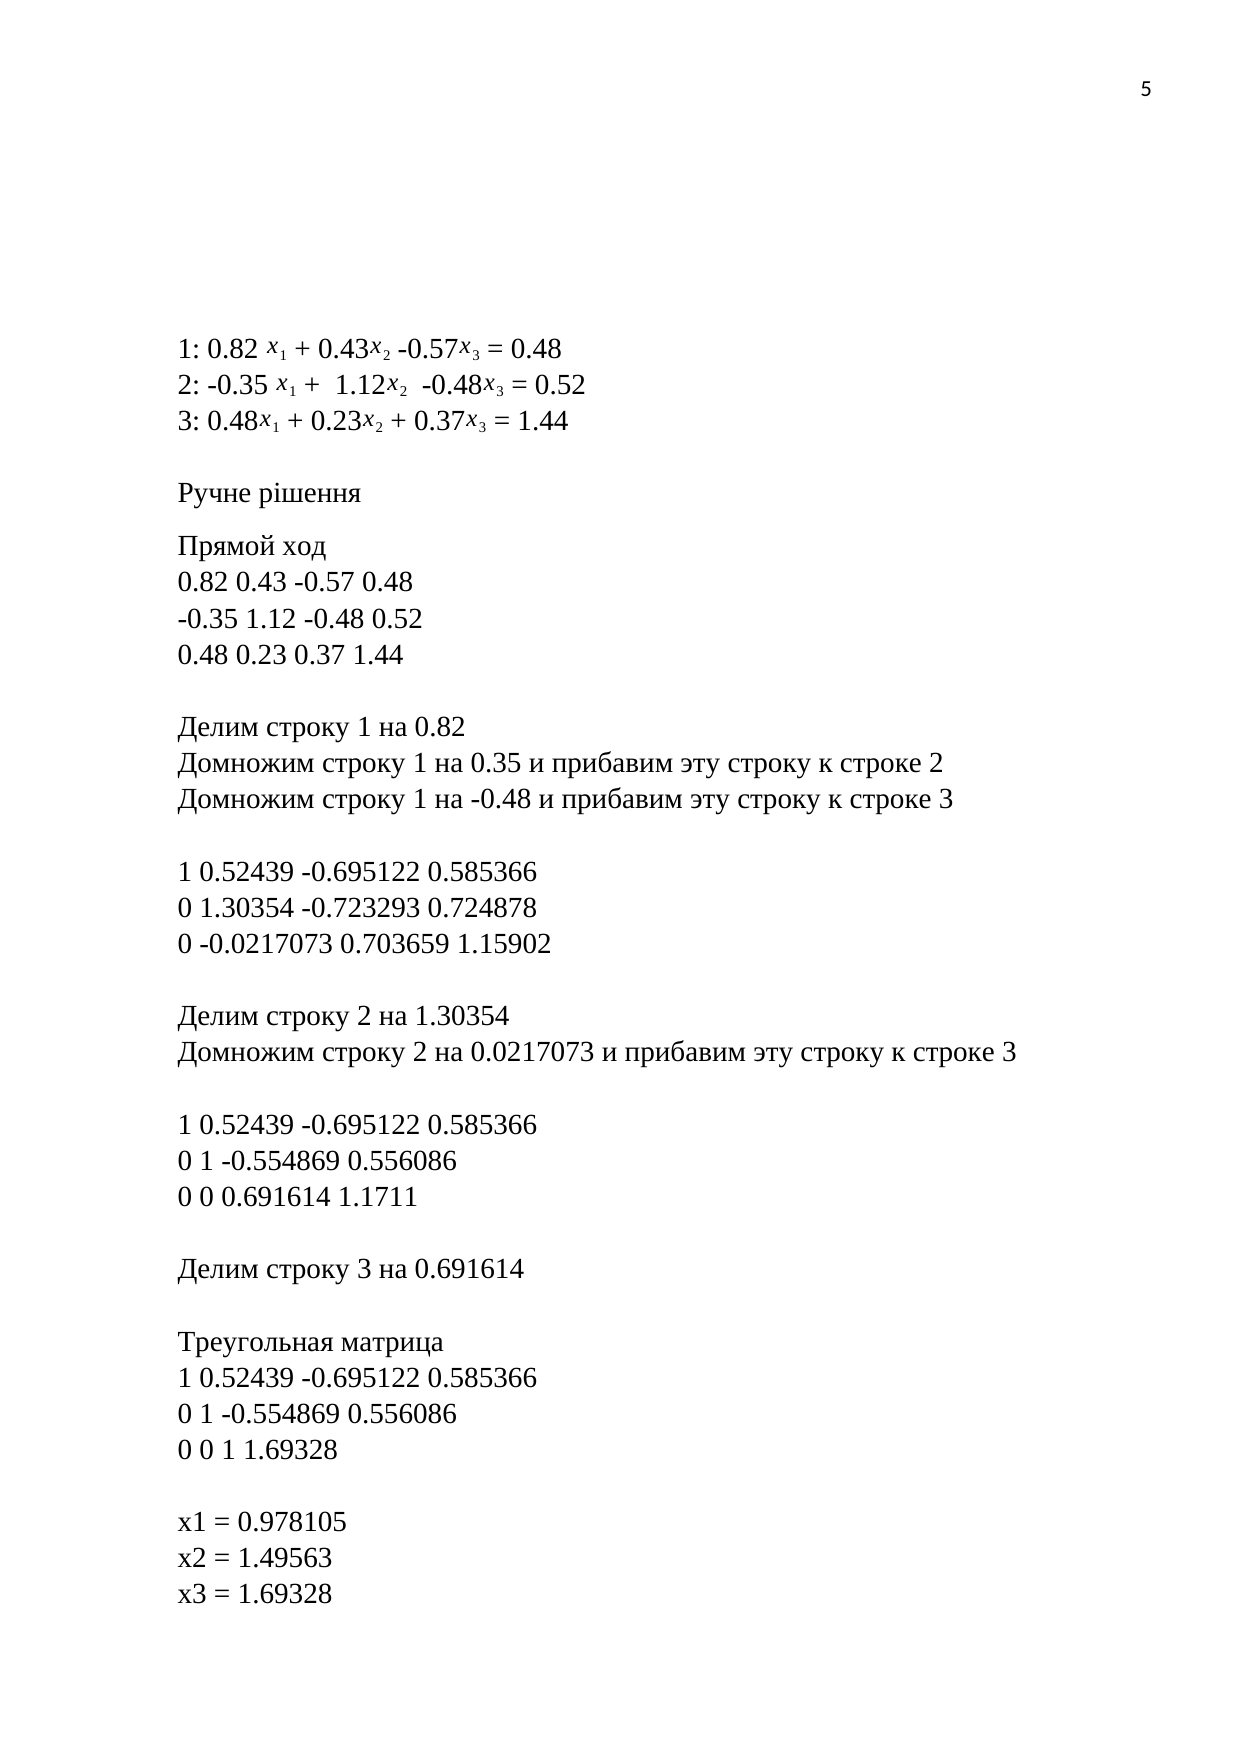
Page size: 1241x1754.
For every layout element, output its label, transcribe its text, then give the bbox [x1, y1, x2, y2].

text 0 0 1 1.69328 [177, 1432, 1152, 1466]
text x2 = 1.49563 [177, 1541, 1152, 1574]
text 0 0 0.691614 1.1711 [177, 1179, 1152, 1213]
text Прямой ход [177, 528, 1152, 562]
text 0.48 0.23 0.37 1.44 [177, 637, 1152, 670]
text Делим строку 2 на 1.30354 [177, 998, 1152, 1032]
text 1 0.52439 -0.695122 0.585366 [177, 1360, 1152, 1393]
text x3 = 1.69328 [177, 1577, 1152, 1610]
text Домножим строку 1 на -0.48 и прибавим эту строку к строке 3 [177, 781, 1152, 815]
text Делим строку 1 на 0.82 [177, 709, 1152, 743]
text 2: -0.35 + 1.12 -0.48 = 0.52 [177, 367, 1152, 401]
text 1 0.52439 -0.695122 0.585366 [177, 854, 1152, 887]
text Делим строку 3 на 0.691614 [177, 1251, 1152, 1285]
text 0 1 -0.554869 0.556086 [177, 1396, 1152, 1429]
text 1: 0.82 + 0.43 -0.57 = 0.48 [177, 331, 1152, 364]
text 3: 0.48 + 0.23 + 0.37 = 1.44 [177, 403, 1152, 437]
text Ручне рішення [177, 476, 1152, 509]
text Домножим строку 2 на 0.0217073 и прибавим эту строку к строке 3 [177, 1034, 1152, 1068]
text 0 -0.0217073 0.703659 1.15902 [177, 926, 1152, 959]
text Домножим строку 1 на 0.35 и прибавим эту строку к строке 2 [177, 745, 1152, 779]
text 0.82 0.43 -0.57 0.48 [177, 564, 1152, 598]
text 1 0.52439 -0.695122 0.585366 [177, 1107, 1152, 1140]
text 0 1 -0.554869 0.556086 [177, 1143, 1152, 1176]
text -0.35 1.12 -0.48 0.52 [177, 601, 1152, 634]
text x1 = 0.978105 [177, 1504, 1152, 1538]
text 0 1.30354 -0.723293 0.724878 [177, 890, 1152, 923]
text Треугольная матрица [177, 1324, 1152, 1357]
